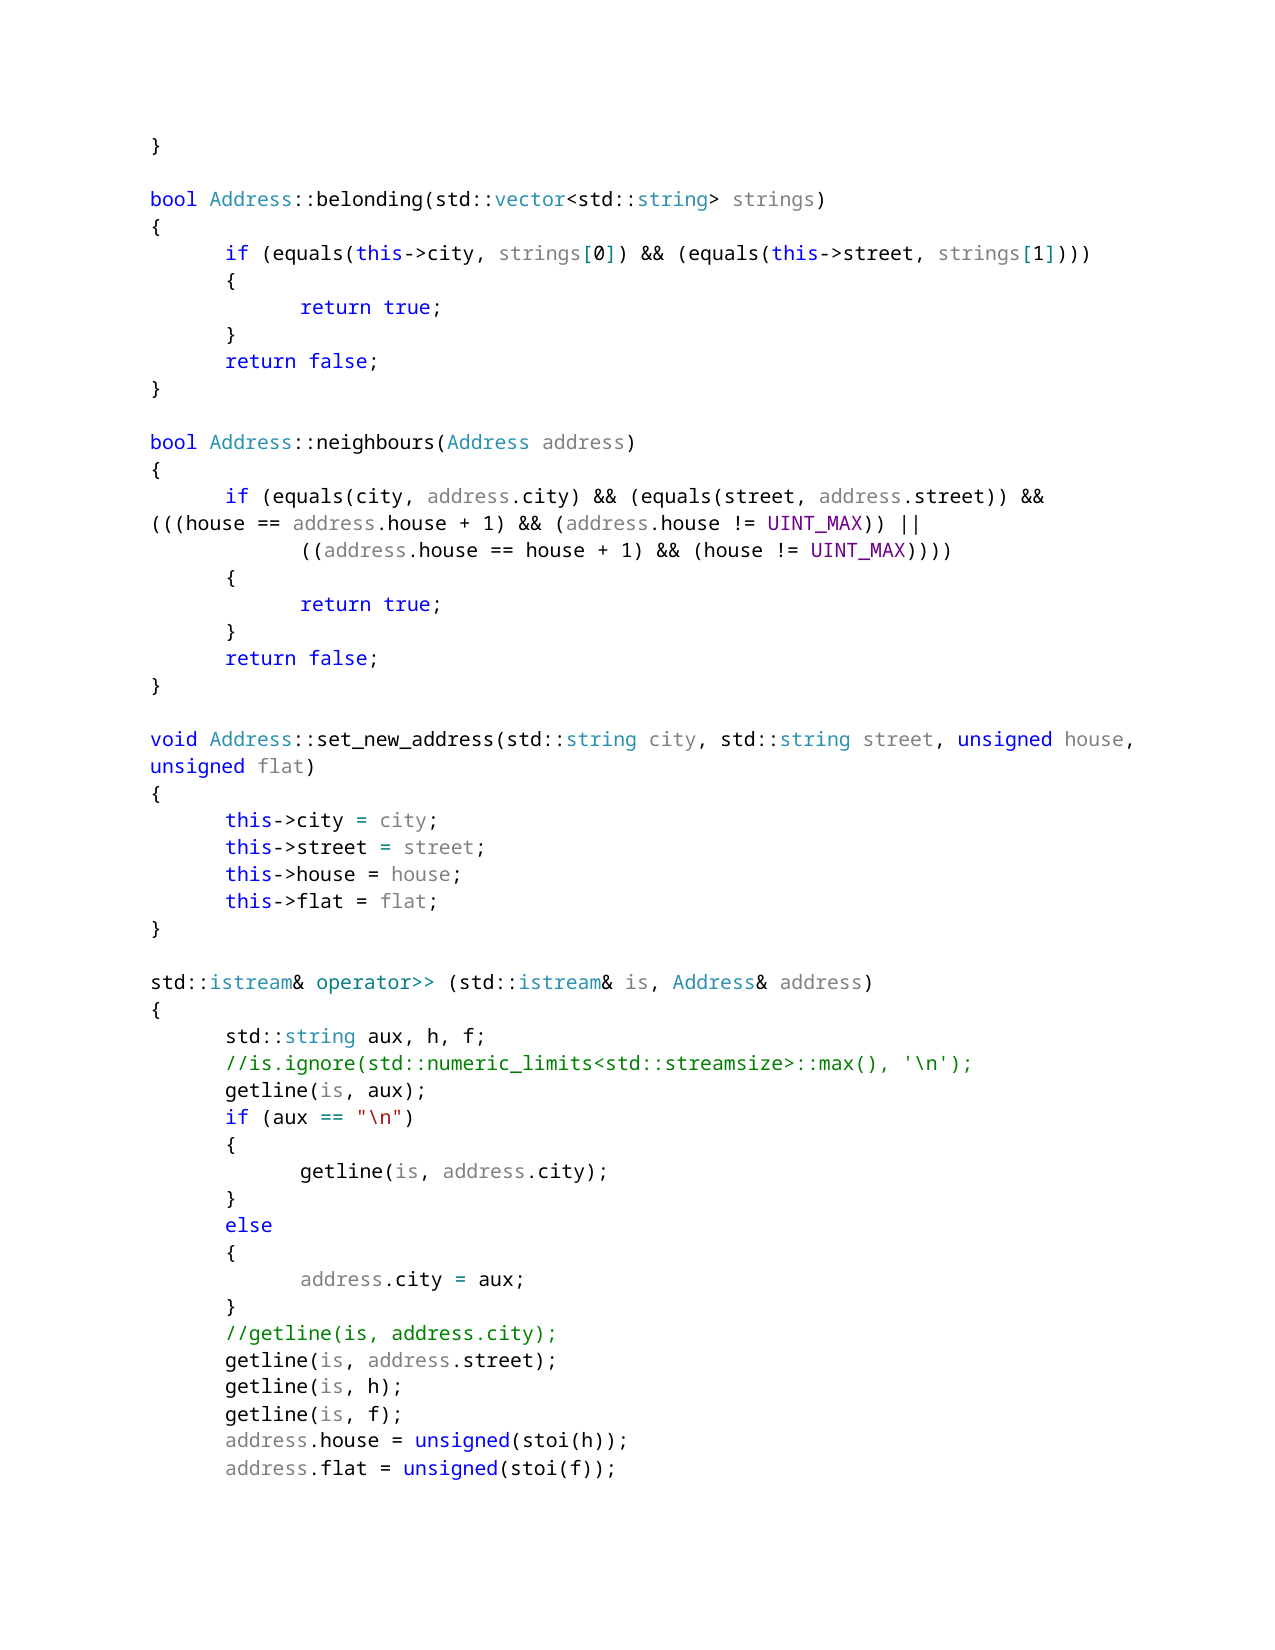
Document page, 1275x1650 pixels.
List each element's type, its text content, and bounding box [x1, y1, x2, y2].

text } [150, 132, 1143, 159]
text return false; [150, 644, 1143, 671]
text if (aux == "\n") [150, 1103, 1143, 1130]
text void Address::set_new_address(std::string city, std::string street, unsigned house, unsigned flat) [150, 725, 1143, 779]
text return true; [150, 294, 1143, 321]
text } [150, 1292, 1143, 1319]
text //is.ignore(std::numeric_limits<std::streamsize>::max(), '\n'); [150, 1049, 1143, 1076]
text bool Address::belonding(std::vector<std::string> strings) [150, 186, 1143, 213]
text getline(is, address.city); [150, 1157, 1143, 1184]
text std::istream& operator>> (std::istream& is, Address& address) [150, 968, 1143, 995]
text { [150, 563, 1143, 590]
text ((address.house == house + 1) && (house != UINT_MAX)))) [150, 536, 1143, 563]
text } [150, 914, 1143, 941]
text { [150, 995, 1143, 1022]
text this->city = city; [150, 806, 1143, 833]
text return true; [150, 590, 1143, 617]
text { [150, 267, 1143, 294]
text std::string aux, h, f; [150, 1022, 1143, 1049]
text else [150, 1211, 1143, 1238]
text address.city = aux; [150, 1265, 1143, 1292]
text } [150, 374, 1143, 402]
text } [150, 671, 1143, 698]
text { [150, 1238, 1143, 1265]
text getline(is, address.street); [150, 1346, 1143, 1373]
text getline(is, h); [150, 1373, 1143, 1400]
text this->flat = flat; [150, 887, 1143, 914]
text { [150, 456, 1143, 482]
text getline(is, f); [150, 1400, 1143, 1427]
text this->street = street; [150, 833, 1143, 860]
text address.house = unsigned(stoi(h)); [150, 1427, 1143, 1454]
text { [150, 213, 1143, 240]
text if (equals(this->city, strings[0]) && (equals(this->street, strings[1]))) [150, 240, 1143, 267]
text { [150, 1130, 1143, 1157]
text if (equals(city, address.city) && (equals(street, address.street)) && (((house == address.house + 1) && (address.house != UINT_MAX)) || [150, 482, 1143, 536]
text } [150, 617, 1143, 644]
text address.flat = unsigned(stoi(f)); [150, 1454, 1143, 1481]
text return false; [150, 348, 1143, 374]
text bool Address::neighbours(Address address) [150, 428, 1143, 456]
text } [150, 321, 1143, 348]
text this->house = house; [150, 860, 1143, 887]
text //getline(is, address.city); [150, 1319, 1143, 1346]
text } [150, 1184, 1143, 1211]
text getline(is, aux); [150, 1076, 1143, 1103]
text { [150, 779, 1143, 806]
